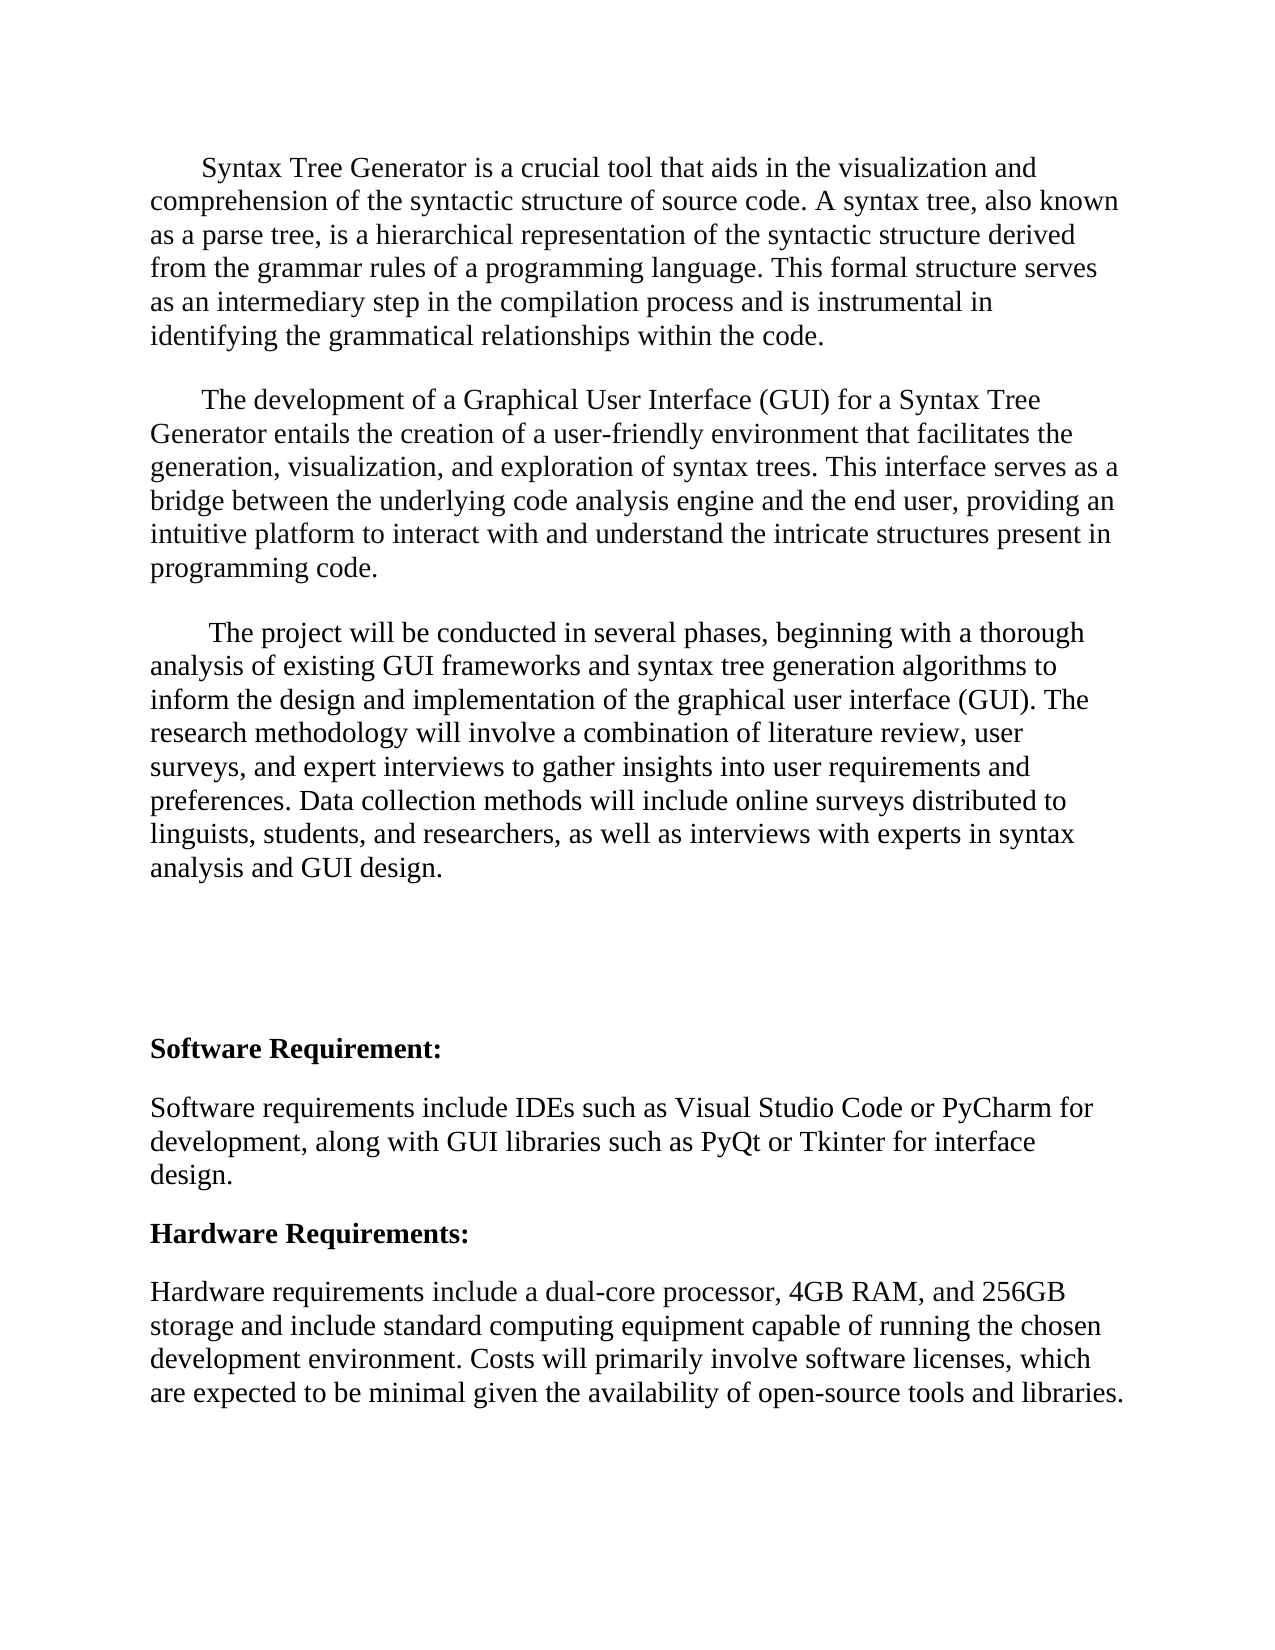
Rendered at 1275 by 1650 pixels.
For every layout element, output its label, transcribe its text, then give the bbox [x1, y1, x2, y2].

text Software Requirement: [150, 1032, 1125, 1065]
text Syntax Tree Generator is a crucial tool that aids in the visualization and comprehension of the syntactic structure of source code. A syntax tree, also known as a parse tree, is a hierarchical representation of the syntactic structure derived from the grammar rules of a programming language. This formal structure serves as an intermediary step in the compilation process and is instrumental in identifying the grammatical relationships within the code. [150, 150, 1125, 351]
text The project will be conducted in several phases, beginning with a thorough analysis of existing GUI frameworks and syntax tree generation algorithms to inform the design and implementation of the graphical user interface (GUI). The research methodology will involve a combination of literature review, user surveys, and expert interviews to gather insights into user requirements and preferences. Data collection methods will include online surveys distributed to linguists, students, and researchers, as well as interviews with experts in syntax analysis and GUI design. [150, 615, 1125, 883]
text Software requirements include IDEs such as Visual Studio Code or PyCharm for development, along with GUI libraries such as PyQt or Tkinter for interface design. [150, 1090, 1125, 1191]
text Hardware Requirements: [150, 1216, 1125, 1249]
text The development of a Graphical User Interface (GUI) for a Syntax Tree Generator entails the creation of a user-friendly environment that facilitates the generation, visualization, and exploration of syntax trees. This interface serves as a bridge between the underlying code analysis engine and the end user, providing an intuitive platform to interact with and understand the intricate structures present in programming code. [150, 382, 1125, 584]
text Hardware requirements include a dual-core processor, 4GB RAM, and 256GB storage and include standard computing equipment capable of running the chosen development environment. Costs will primarily involve software licenses, which are expected to be minimal given the availability of open-source tools and libraries. [150, 1274, 1125, 1408]
